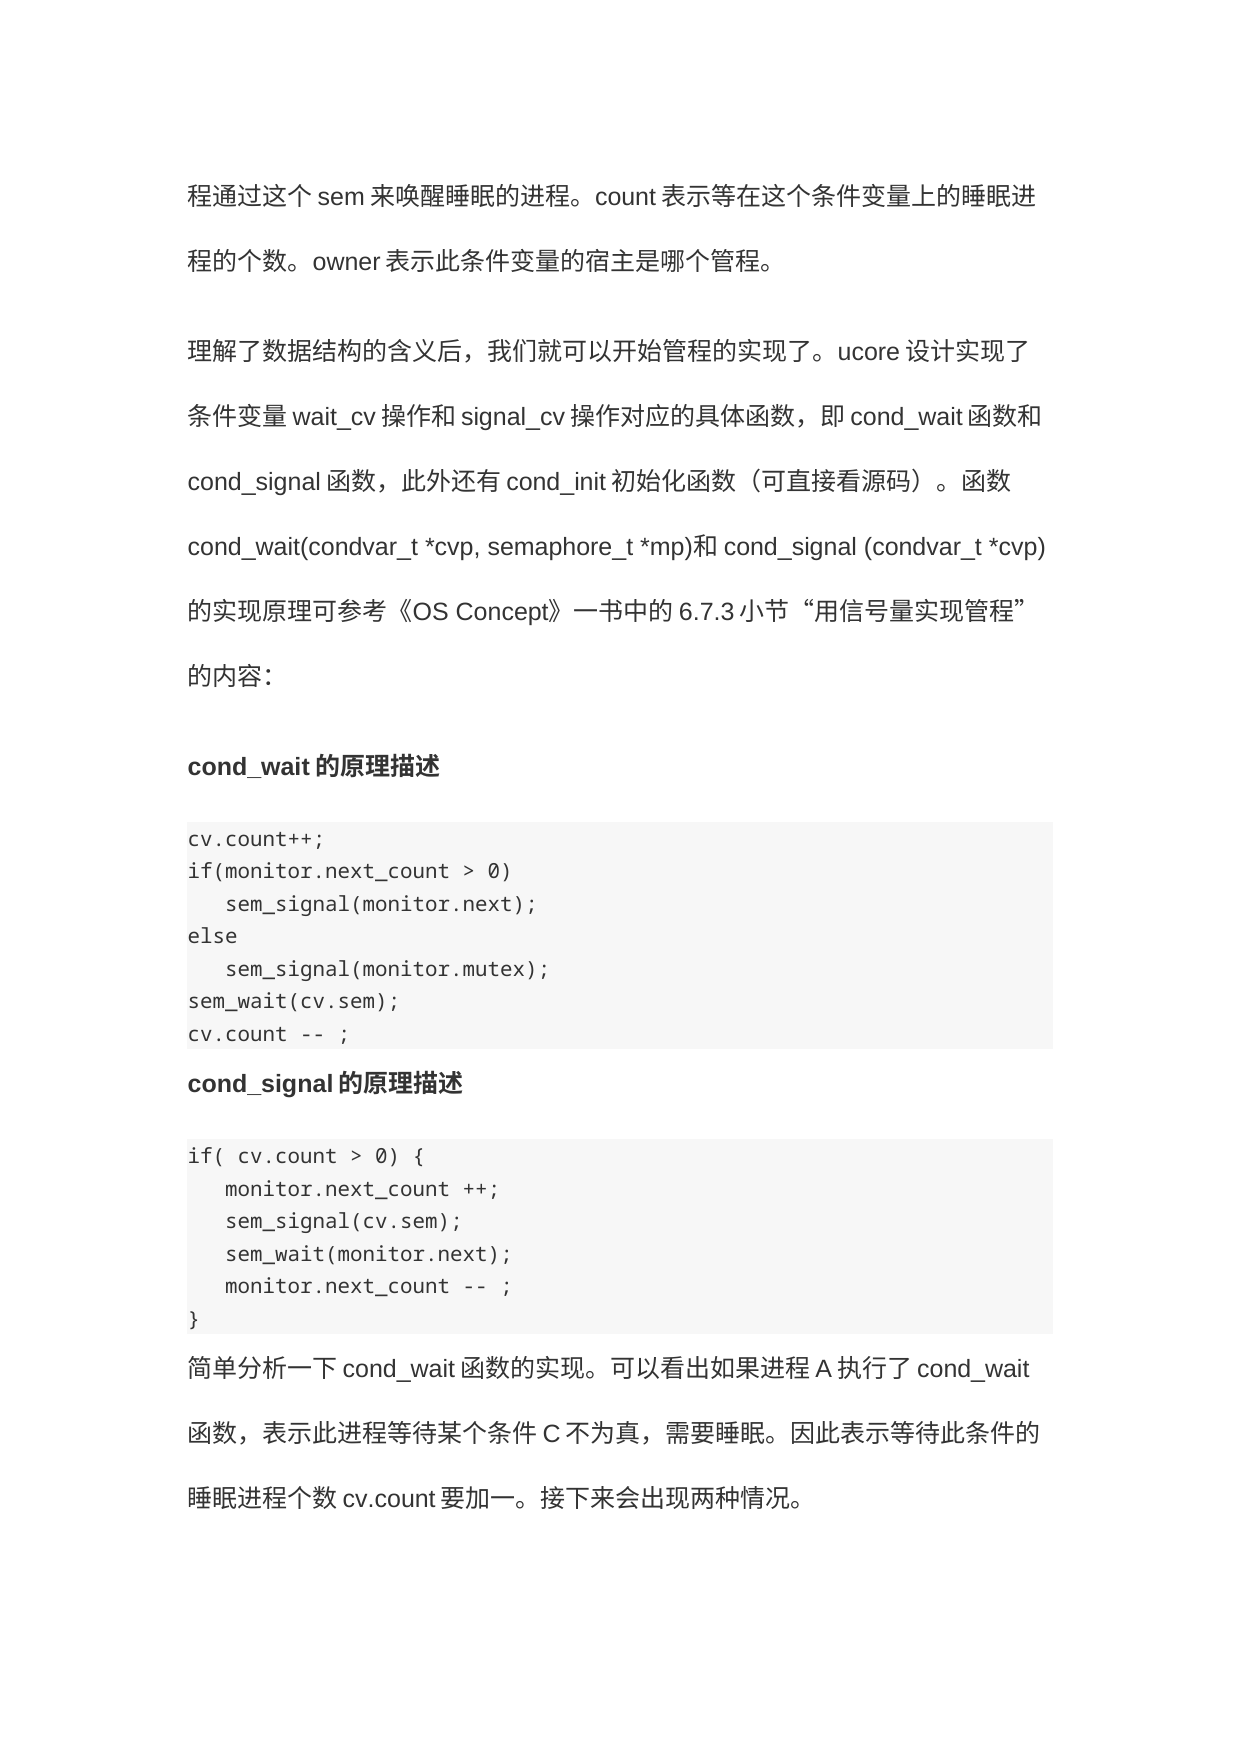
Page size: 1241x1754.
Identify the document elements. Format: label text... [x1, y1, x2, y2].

text sem_wait(cv.sem); [187, 984, 1053, 1017]
text else [187, 919, 1053, 952]
text if( cv.count > 0) { [187, 1139, 1053, 1172]
text cond_signal的原理描述 [187, 1049, 1053, 1114]
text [187, 162, 1053, 292]
text } [187, 1302, 1053, 1334]
text monitor.next_count -- ; [187, 1269, 1053, 1302]
text 理解了数据结构的含义后，我们就可以开始管程的实现了。ucore设计实现了条件变量wait_cv操作和signal_cv操作对应的具体函数，即cond_wait函数和cond_signal函数，此外还有cond_init初始化函数（可直接看源码）。函数cond_wait(condvar_t *cvp, semaphore_t *mp)和cond_signal (condvar_t *cvp)的实现原理可参考《OS Concept》一书中的6.7.3小节“用信号量实现管程”的内容： [187, 317, 1053, 707]
text cv.count -- ; [187, 1017, 1053, 1049]
text monitor.next_count ++; [187, 1172, 1053, 1204]
text sem_wait(monitor.next); [187, 1237, 1053, 1269]
text if(monitor.next_count > 0) [187, 854, 1053, 887]
text cond_wait的原理描述 [187, 732, 1053, 797]
text sem_signal(cv.sem); [187, 1204, 1053, 1237]
text cv.count++; [187, 822, 1053, 854]
text sem_signal(monitor.next); [187, 887, 1053, 919]
text 简单分析一下cond_wait函数的实现。可以看出如果进程A执行了cond_wait函数，表示此进程等待某个条件C不为真，需要睡眠。因此表示等待此条件的睡眠进程个数cv.count要加一。接下来会出现两种情况。 [187, 1334, 1053, 1529]
text sem_signal(monitor.mutex); [187, 952, 1053, 984]
